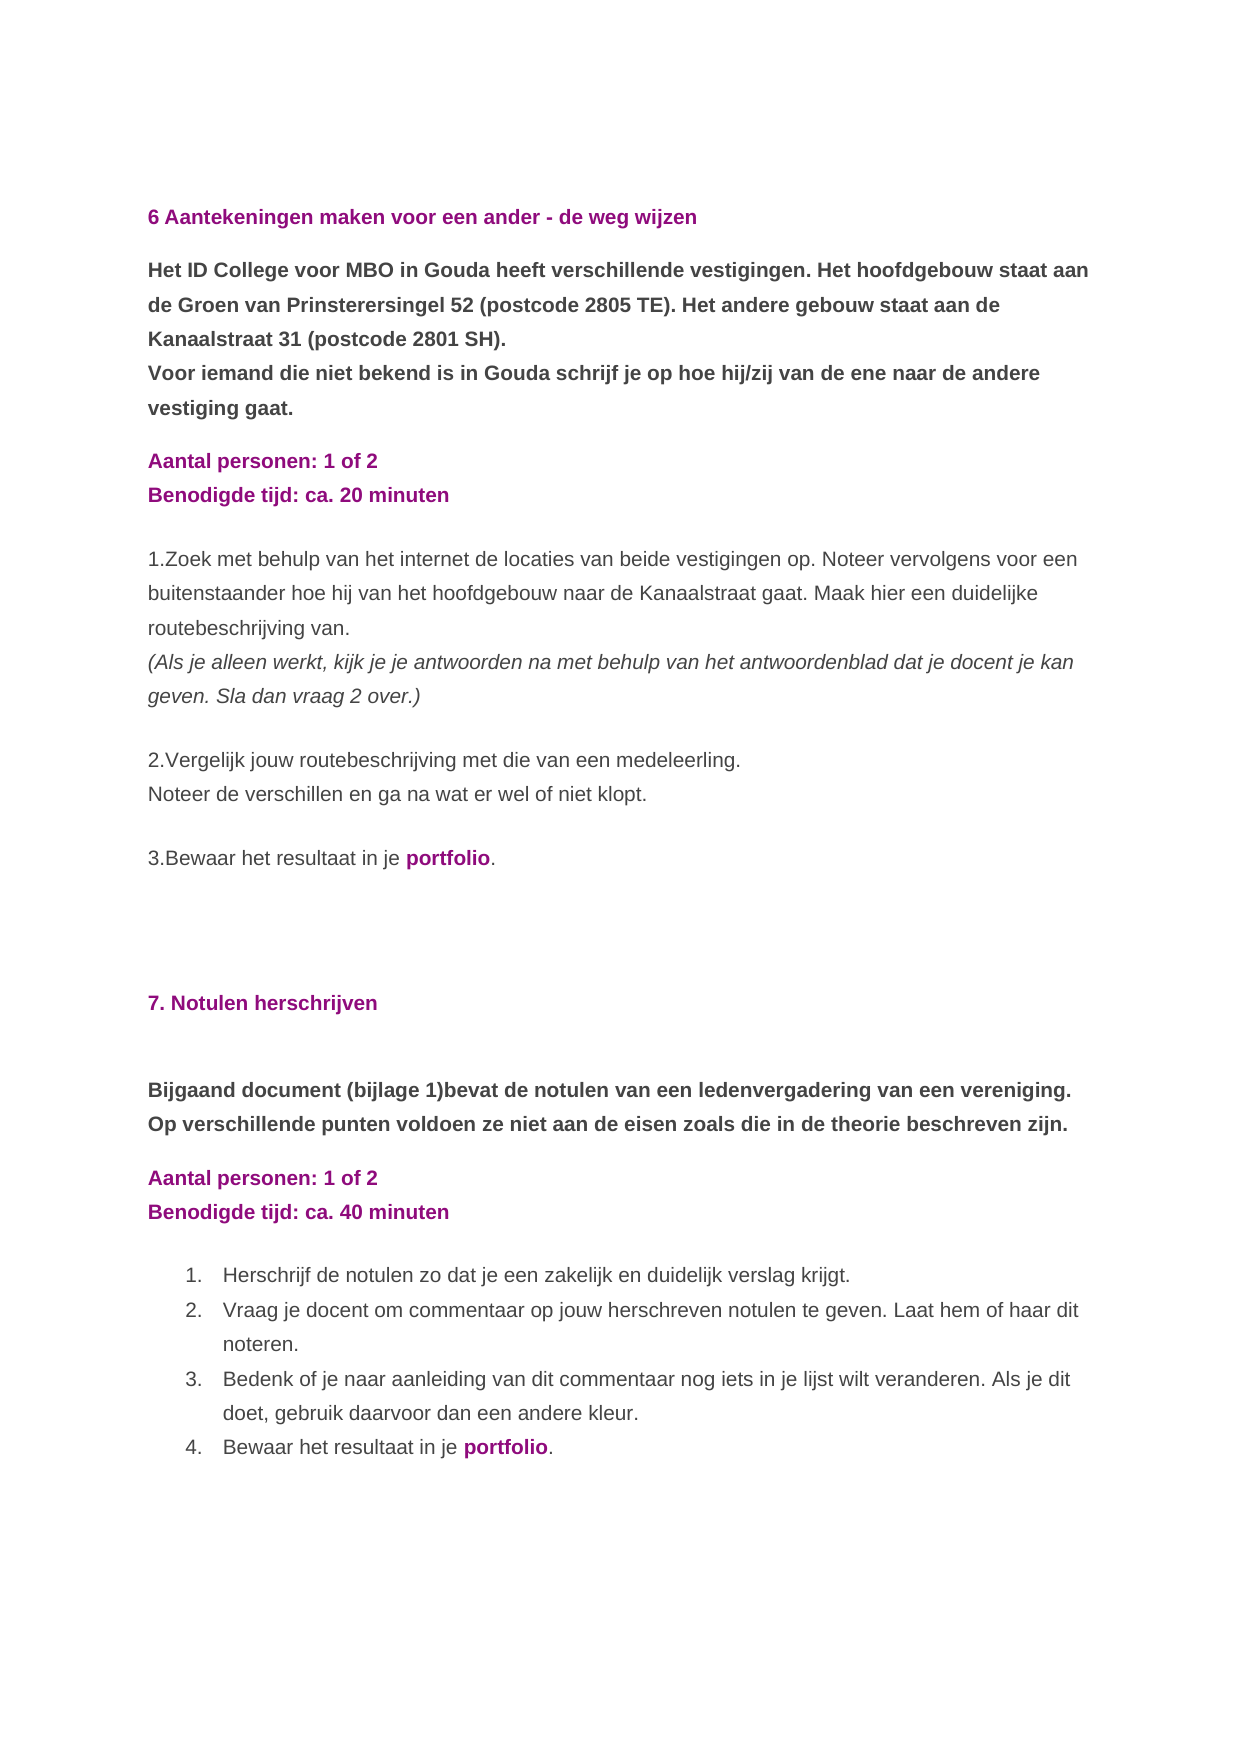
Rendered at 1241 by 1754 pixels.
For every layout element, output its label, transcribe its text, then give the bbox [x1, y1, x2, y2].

text Aantal personen: 1 of 2 Benodigde tijd: ca. 20 minuten [148, 438, 1093, 507]
list Bedenk of je naar aanleiding van dit commentaar nog iets in je lijst wilt veranderen. Als je dit doet, gebruik daarvoor dan een andere kleur. [185, 1356, 1093, 1425]
text 1.Zoek met behulp van het internet de locaties van beide vestigingen op. Noteer vervolgens voor een buitenstaander hoe hij van het hoofdgebouw naar de Kanaalstraat gaat. Maak hier een duidelijke routebeschrijving van. (Als je alleen werkt, kijk je je antwoorden na met behulp van het antwoordenblad dat je docent je kan geven. Sla dan vraag 2 over.) [148, 536, 1093, 708]
list Herschrijf de notulen zo dat je een zakelijk en duidelijk verslag krijgt. [185, 1253, 1093, 1287]
text 2.Vergelijk jouw routebeschrijving met die van een medeleerling. Noteer de verschillen en ga na wat er wel of niet klopt. [148, 737, 1093, 806]
text Bijgaand document (bijlage 1)bevat de notulen van een ledenvergadering van een vereniging. Op verschillende punten voldoen ze niet aan de eisen zoals die in de theorie beschreven zijn. [148, 1067, 1093, 1136]
text Het ID College voor MBO in Gouda heeft verschillende vestigingen. Het hoofdgebouw staat aan de Groen van Prinsterersingel 52 (postcode 2805 TE). Het andere gebouw staat aan de Kanaalstraat 31 (postcode 2801 SH). Voor iemand die niet bekend is in Gouda schrijf je op hoe hij/zij van de ene naar de andere vestiging gaat. [148, 248, 1093, 419]
list Vraag je docent om commentaar op jouw herschreven notulen te geven. Laat hem of haar dit noteren. [185, 1287, 1093, 1356]
list Bewaar het resultaat in je portfolio. [185, 1425, 1093, 1459]
text 6 Aantekeningen maken voor een ander - de weg wijzen [148, 194, 1093, 229]
subtitle 7. Notulen herschrijven [148, 980, 1093, 1014]
text Aantal personen: 1 of 2 Benodigde tijd: ca. 40 minuten [148, 1155, 1093, 1224]
text 3.Bewaar het resultaat in je portfolio. [148, 835, 1093, 869]
